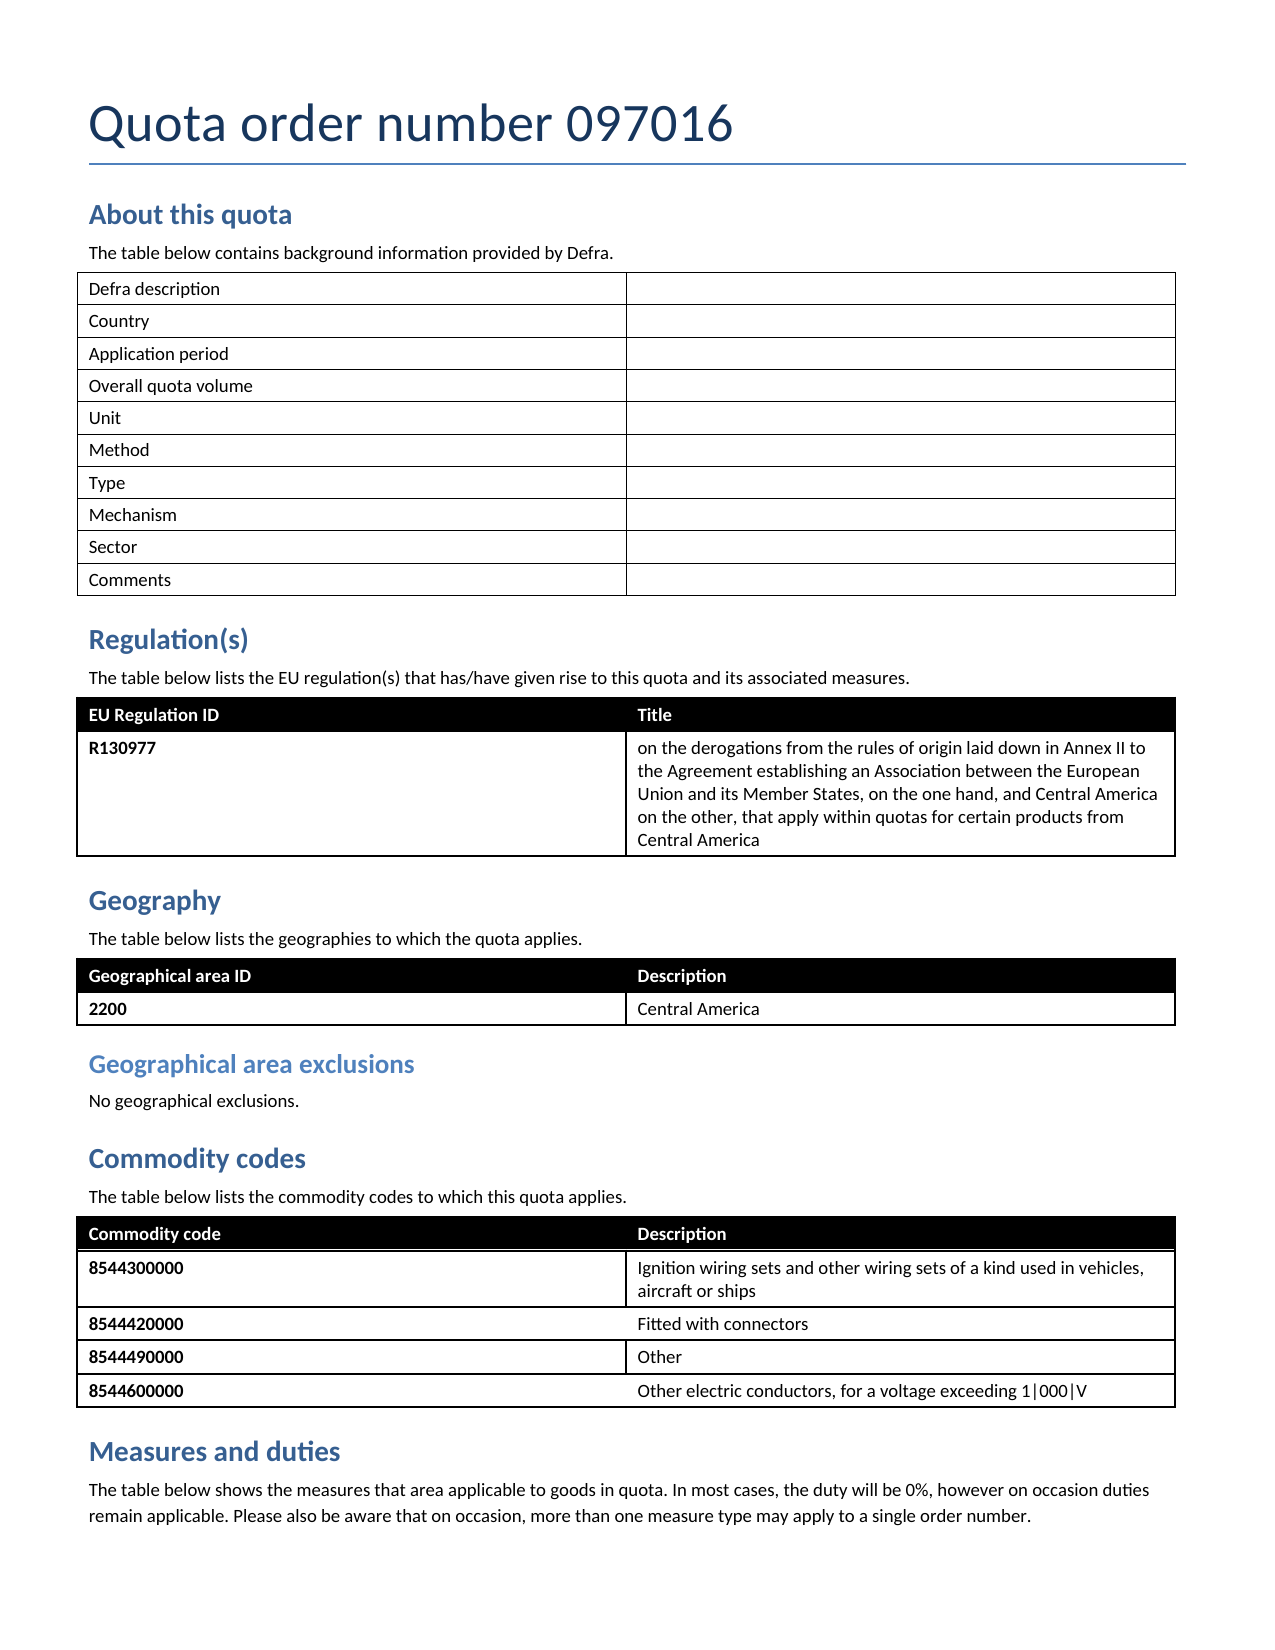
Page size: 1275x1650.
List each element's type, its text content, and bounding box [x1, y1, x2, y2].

table_header EU Regulation ID [78, 699, 626, 730]
table_cell Method [78, 435, 626, 466]
table_cell [627, 531, 1175, 563]
table_cell Comments [78, 564, 626, 595]
table_cell R130977 [78, 732, 625, 855]
table_cell Country [78, 305, 626, 337]
table_cell 8544420000 [78, 1308, 626, 1339]
text No geographical exclusions. [88, 1089, 1186, 1112]
table_cell Other [627, 1341, 1174, 1372]
subtitle Measures and duties [88, 1433, 1186, 1468]
subtitle Regulation(s) [88, 621, 1186, 657]
table_cell [627, 435, 1175, 466]
table_cell Fitted with connectors [626, 1308, 1174, 1339]
table_cell [627, 305, 1175, 337]
table_header Geographical area ID [78, 960, 626, 991]
table_cell [627, 499, 1175, 530]
subtitle Commodity codes [88, 1141, 1186, 1176]
text The table below lists the EU regulation(s) that has/have given rise to this quota and its associated measures. [88, 666, 1186, 689]
table_cell Overall quota volume [78, 370, 626, 401]
table_cell [627, 338, 1175, 369]
table_cell Mechanism [78, 499, 626, 530]
table_cell [627, 467, 1175, 498]
table_header Commodity code [78, 1218, 626, 1249]
table_cell [627, 564, 1175, 595]
text The table below contains background information provided by Defra. [88, 241, 1186, 264]
table_cell 8544600000 [78, 1375, 626, 1406]
table_cell Central America [627, 993, 1174, 1024]
subtitle Geographical area exclusions [88, 1047, 1186, 1080]
text The table below lists the geographies to which the quota applies. [88, 927, 1186, 950]
table_cell 8544300000 [78, 1252, 625, 1306]
table_cell Other electric conductors, for a voltage exceeding 1|000|V [626, 1375, 1174, 1406]
table_cell 8544490000 [78, 1341, 625, 1372]
table_cell Application period [78, 338, 626, 369]
text The table below lists the commodity codes to which this quota applies. [88, 1186, 1186, 1209]
table_header Description [626, 960, 1174, 991]
table_cell [627, 402, 1175, 433]
table_cell 2200 [78, 993, 625, 1024]
table_cell [627, 370, 1175, 401]
table_header Title [626, 699, 1174, 730]
table_header Defra description [78, 273, 626, 304]
table_cell Ignition wiring sets and other wiring sets of a kind used in vehicles, aircraft or ships [627, 1252, 1174, 1306]
table_cell Unit [78, 402, 626, 433]
text The table below shows the measures that area applicable to goods in quota. In most cases, the duty will be 0%, however on occasion duties remain applicable. Please also be aware that on occasion, more than one measure type may apply to a single order number. [88, 1478, 1186, 1527]
table_cell Sector [78, 531, 626, 563]
title Quota order number 097016 [88, 88, 1186, 165]
subtitle About this quota [88, 196, 1186, 232]
table_header [627, 273, 1175, 304]
table_cell on the derogations from the rules of origin laid down in Annex II to the Agreement establishing an Association between the European Union and its Member States, on the one hand, and Central America on the other, that apply within quotas for certain products from Central America [627, 732, 1174, 855]
table_cell Type [78, 467, 626, 498]
subtitle Geography [88, 882, 1186, 918]
table_header Description [626, 1218, 1174, 1249]
